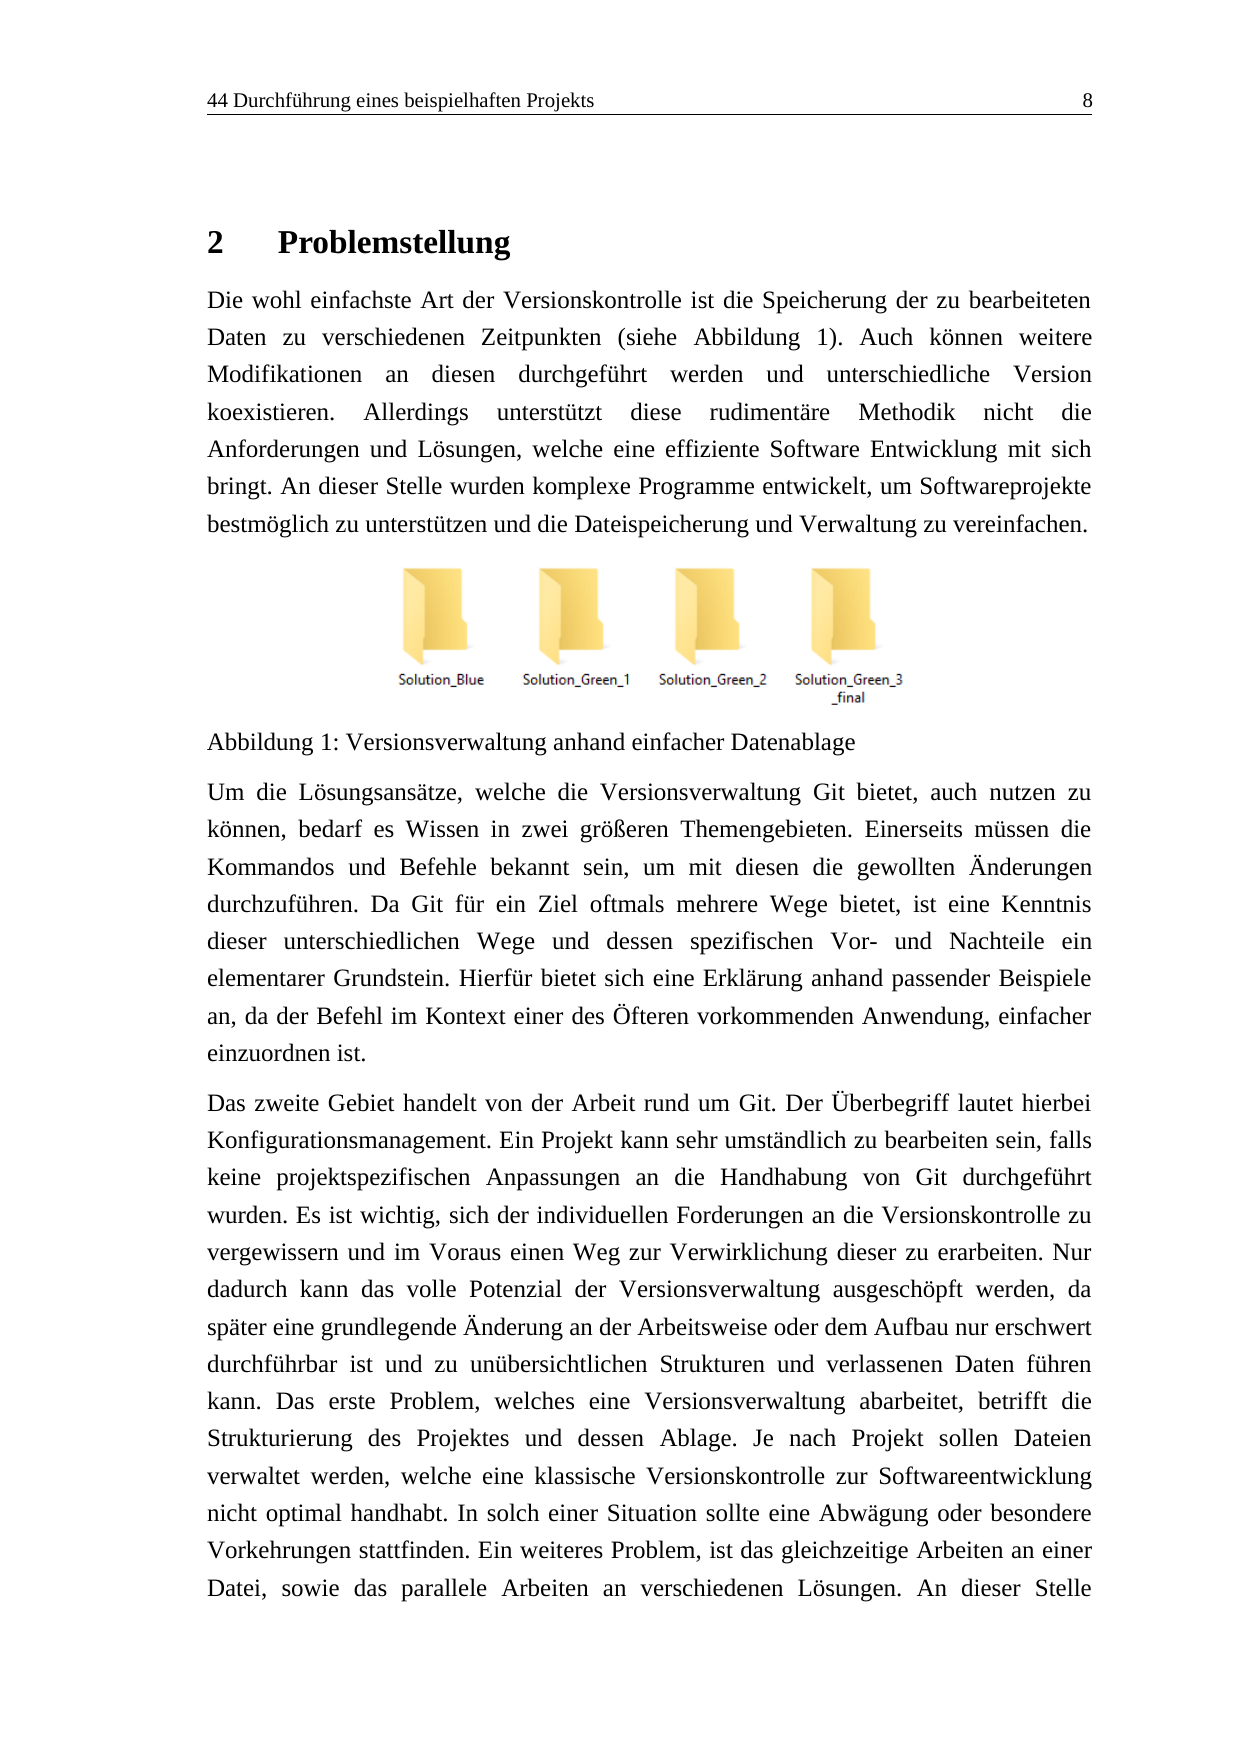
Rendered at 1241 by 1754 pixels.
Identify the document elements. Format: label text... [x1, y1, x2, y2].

text Um die Lösungsansätze, welche die Versionsverwaltung Git bietet, auch nutzen zu können, bedarf es Wissen in zwei größeren Themengebieten. Einerseits müssen die Kommandos und Befehle bekannt sein, um mit diesen die gewollten Änderungen durchzuführen. Da Git für ein Ziel oftmals mehrere Wege bietet, ist eine Kenntnis dieser unterschiedlichen Wege und dessen spezifischen Vor- und Nachteile ein elementarer Grundstein. Hierfür bietet sich eine Erklärung anhand passender Beispiele an, da der Befehl im Kontext einer des Öfteren vorkommenden Anwendung, einfacher einzuordnen ist. [207, 558, 1092, 1067]
subtitle Problemstellung [207, 223, 1092, 261]
text Die wohl einfachste Art der Versionskontrolle ist die Speicherung der zu bearbeiteten Daten zu verschiedenen Zeitpunkten (siehe Abbildung 1). Auch können weitere Modifikationen an diesen durchgeführt werden und unterschiedliche Version koexistieren. Allerdings unterstützt diese rudimentäre Methodik nicht die Anforderungen und Lösungen, welche eine effiziente Software Entwicklung mit sich bringt. An dieser Stelle wurden komplexe Programme entwickelt, um Softwareprojekte bestmöglich zu unterstützen und die Dateispeicherung und Verwaltung zu vereinfachen. [207, 285, 1092, 537]
picture [395, 550, 904, 724]
